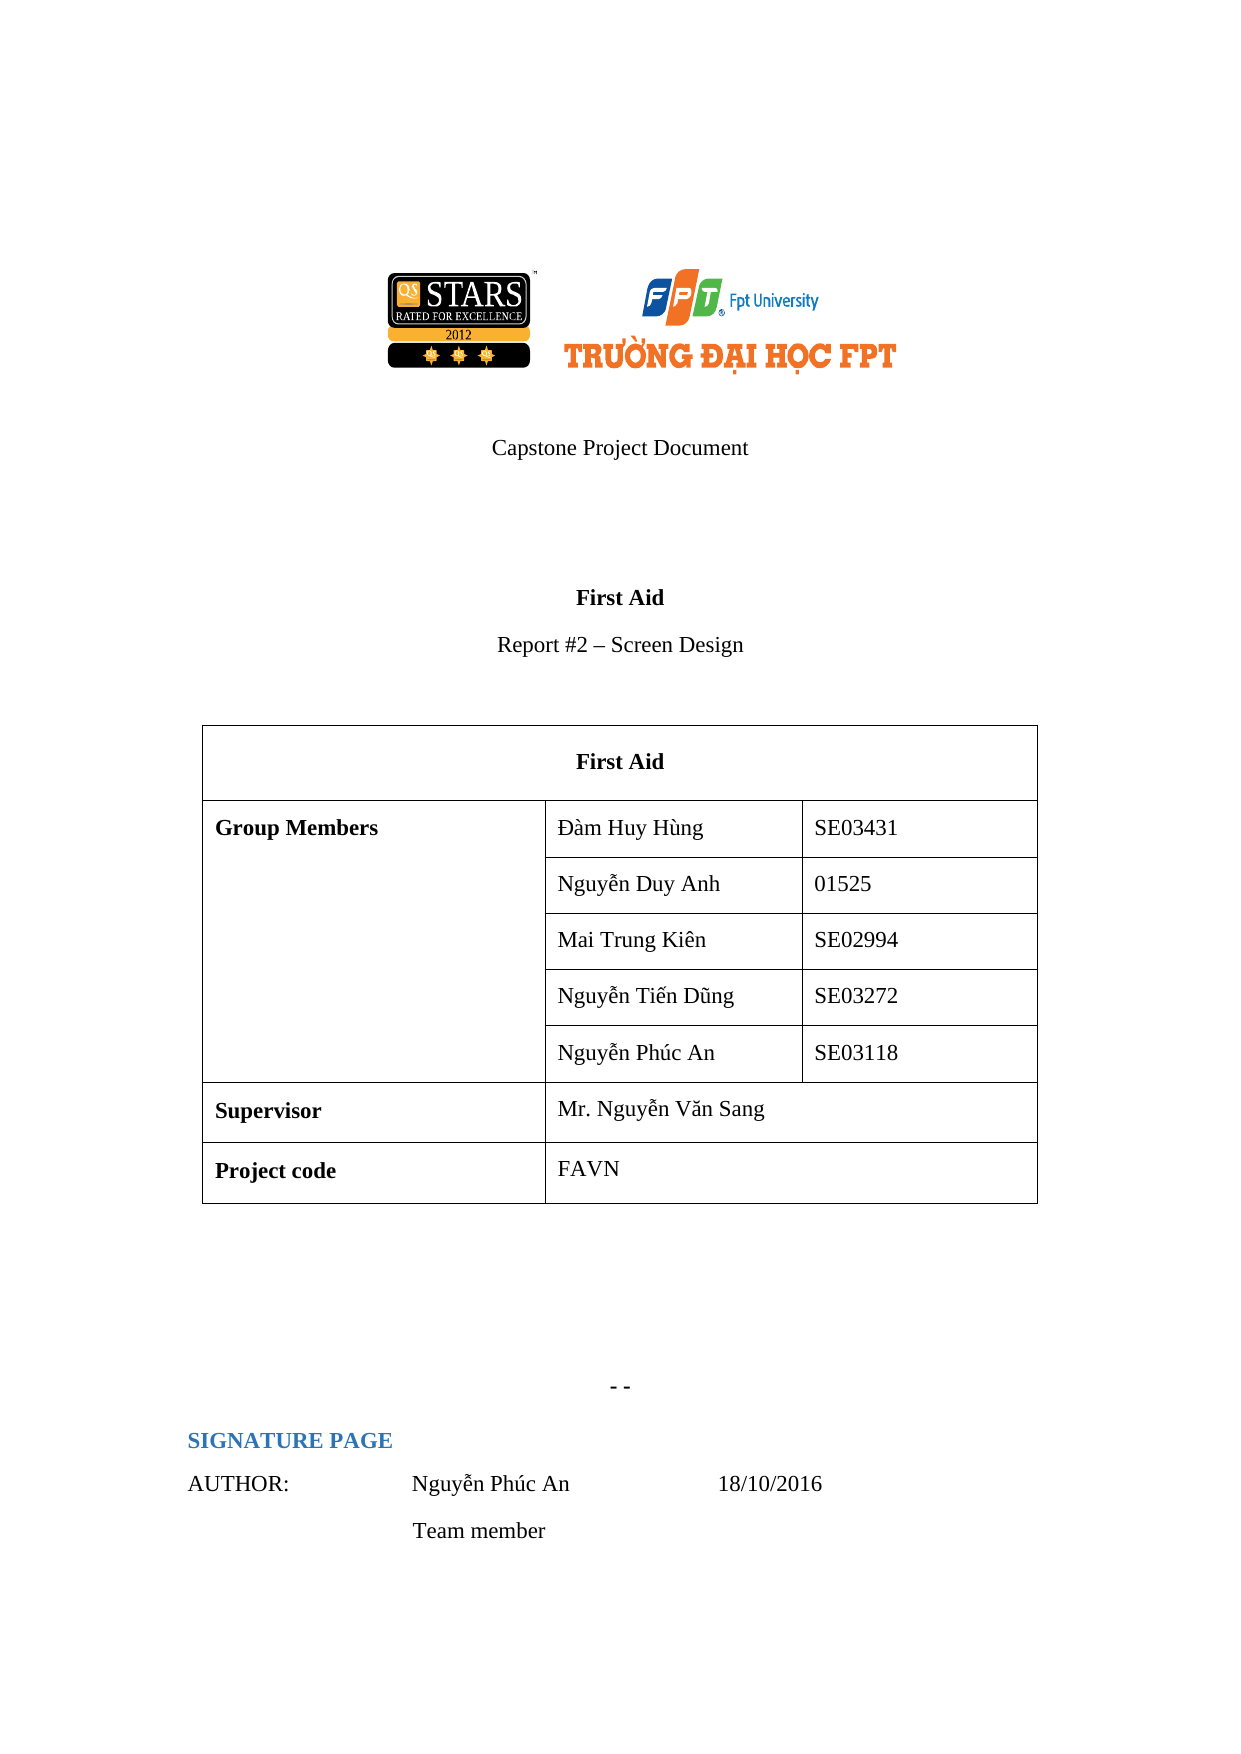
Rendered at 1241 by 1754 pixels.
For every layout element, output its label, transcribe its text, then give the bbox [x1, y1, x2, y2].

text AUTHOR: Nguyễn Phúc An 18/10/2016 [187, 1470, 1053, 1497]
text Team member [187, 1517, 1053, 1543]
subtitle SIGNATURE [187, 1428, 1053, 1454]
